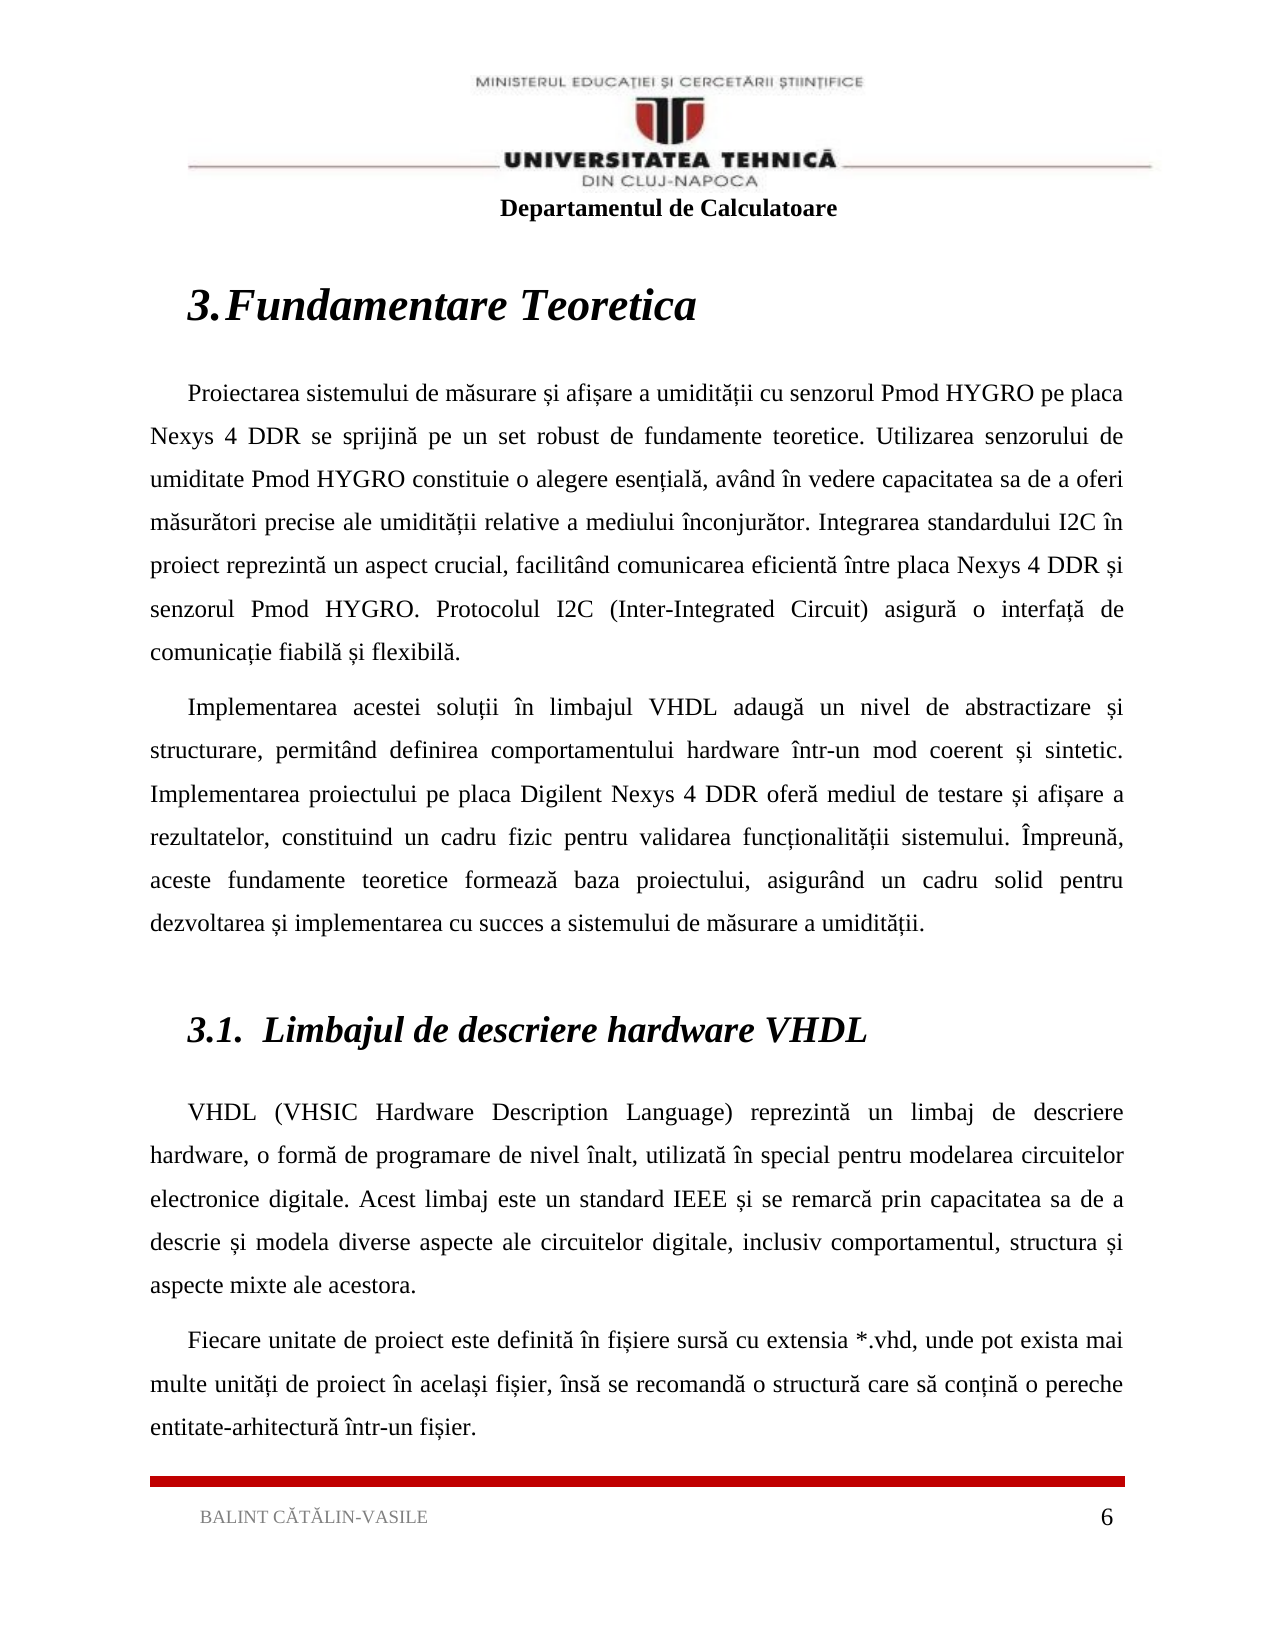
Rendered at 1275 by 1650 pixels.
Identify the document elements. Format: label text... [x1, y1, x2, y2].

picture [187, 75, 1163, 193]
subtitle Limbajul de descriere hardware VHDL [187, 1007, 1125, 1050]
subtitle Fundamentare Teoretica [187, 278, 1125, 330]
text VHDL (VHSIC Hardware Description Language) reprezintă un limbaj de descriere hardware, o formă de programare de nivel înalt, utilizată în special pentru modelarea circuitelor electronice digitale. Acest limbaj este un standard IEEE și se remarcă prin capacitatea sa de a descrie și modela diverse aspecte ale circuitelor digitale, inclusiv comportamentul, structura și aspecte mixte ale acestora. [150, 1097, 1125, 1299]
text Implementarea acestei soluții în limbajul VHDL adaugă un nivel de abstractizare și structurare, permitând definirea comportamentului hardware într-un mod coerent și sintetic. Implementarea proiectului pe placa Digilent Nexys 4 DDR oferă mediul de testare și afișare a rezultatelor, constituind un cadru fizic pentru validarea funcționalității sistemului. Împreună, aceste fundamente teoretice formează baza proiectului, asigurând un cadru solid pentru dezvoltarea și implementarea cu succes a sistemului de măsurare a umidității. [150, 692, 1125, 937]
text Proiectarea sistemului de măsurare și afișare a umidității cu senzorul Pmod HYGRO pe placa Nexys 4 DDR se sprijină pe un set robust de fundamente teoretice. Utilizarea senzorului de umiditate Pmod HYGRO constituie o alegere esențială, având în vedere capacitatea sa de a oferi măsurători precise ale umidității relative a mediului înconjurător. Integrarea standardului I2C în proiect reprezintă un aspect crucial, facilitând comunicarea eficientă între placa Nexys 4 DDR și senzorul Pmod HYGRO. Protocolul I2C (Inter-Integrated Circuit) asigură o interfață de comunicație fiabilă și flexibilă. [150, 378, 1125, 666]
text Fiecare unitate de proiect este definită în fișiere sursă cu extensia *.vhd, unde pot exista mai multe unități de proiect în același fișier, însă se recomandă o structură care să conțină o pereche entitate-arhitectură într-un fișier. [150, 1326, 1125, 1441]
